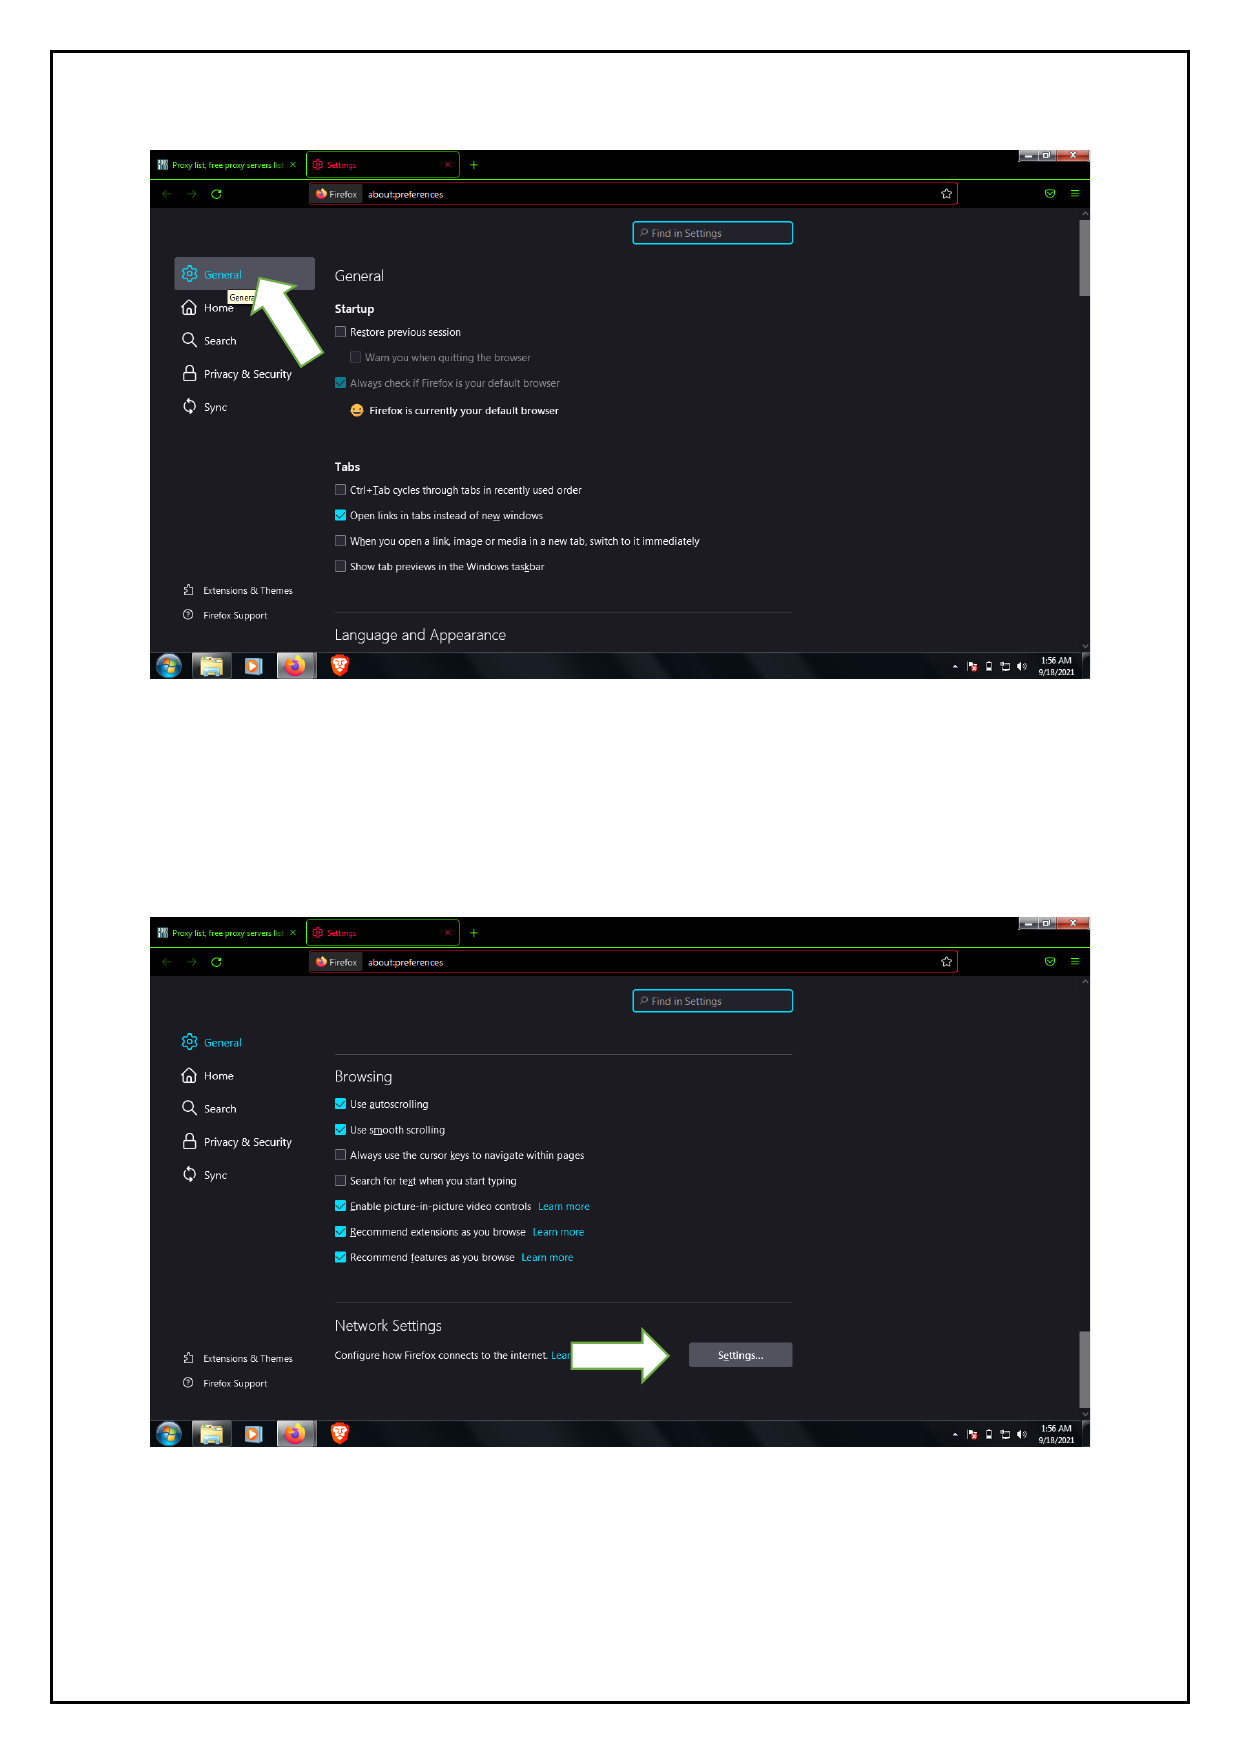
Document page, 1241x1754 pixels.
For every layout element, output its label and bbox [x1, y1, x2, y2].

picture [150, 150, 1091, 679]
picture [150, 917, 1091, 1447]
